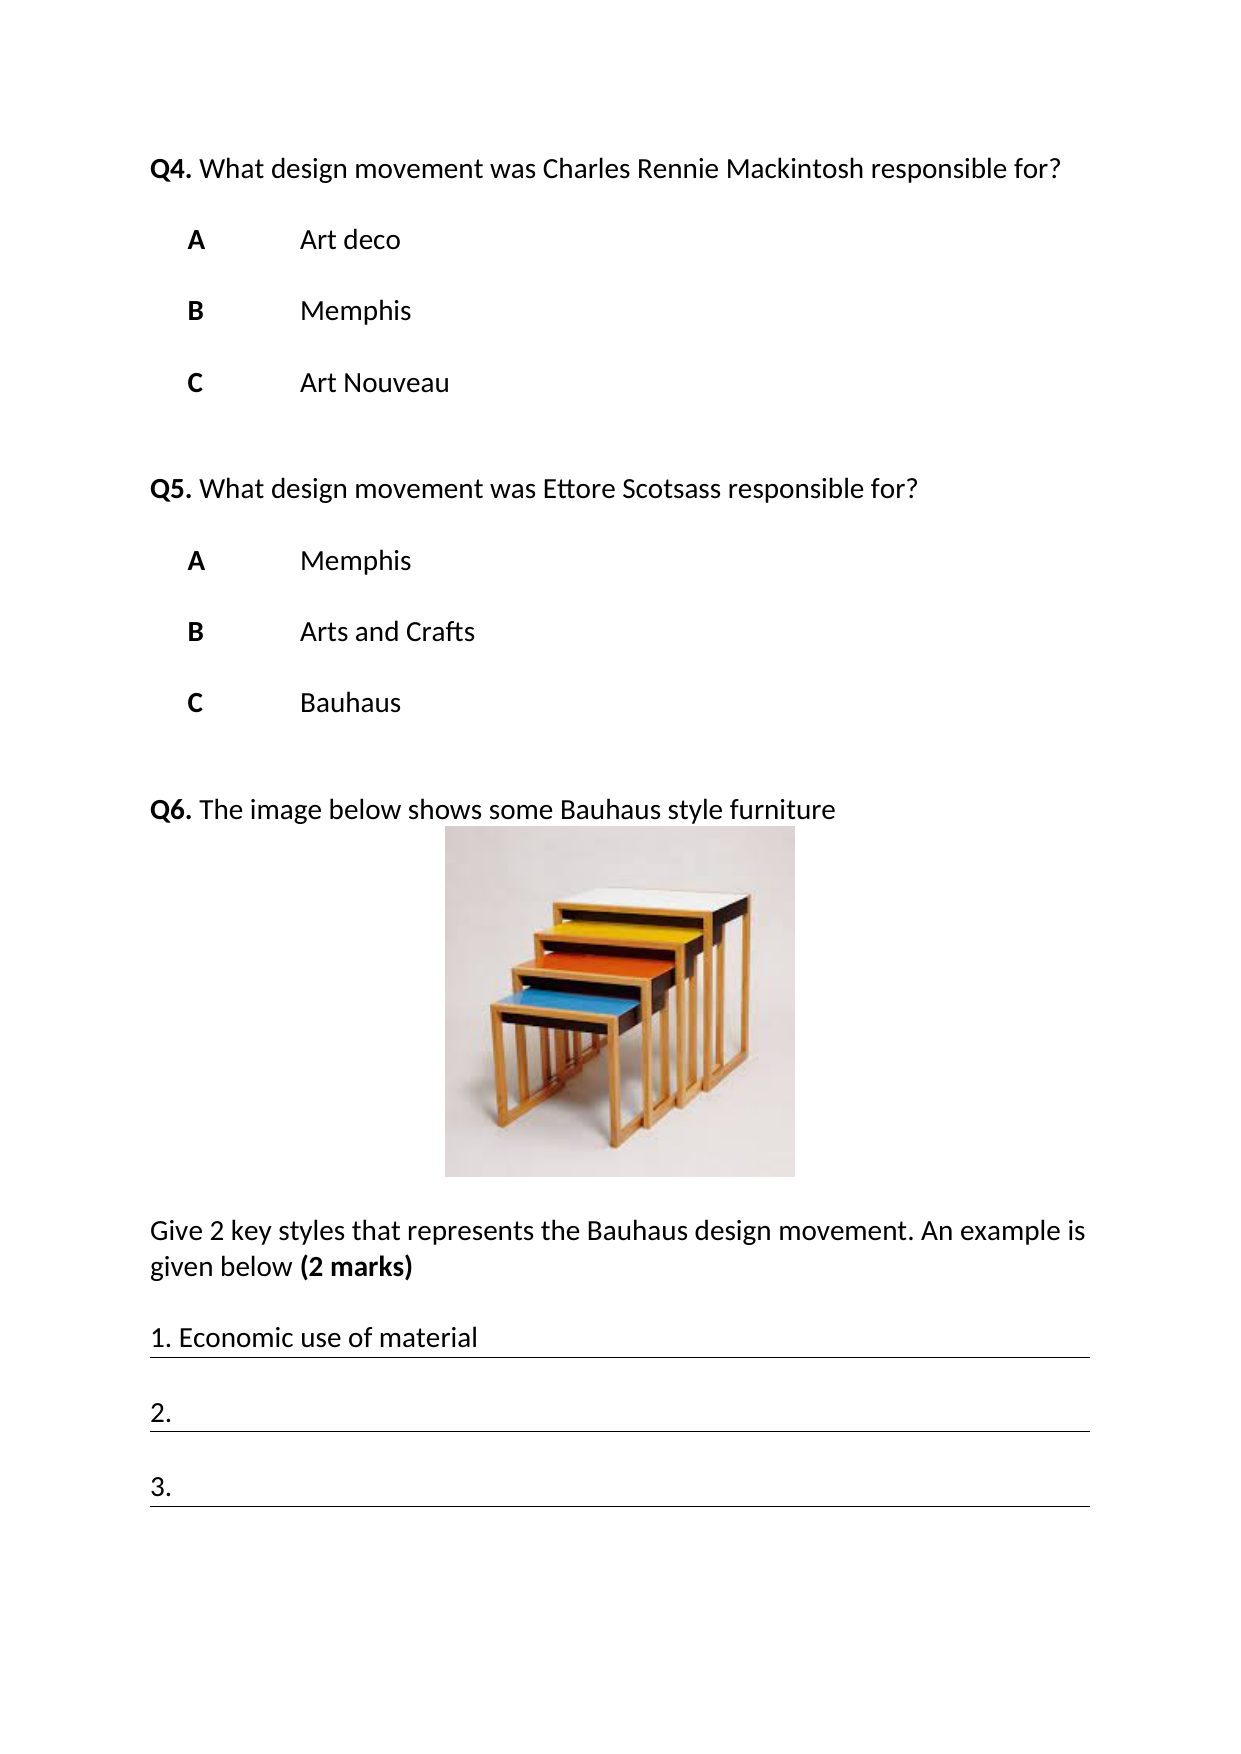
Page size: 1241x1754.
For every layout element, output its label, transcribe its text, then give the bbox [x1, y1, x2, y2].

text 2. [150, 1394, 1090, 1431]
text B Arts and Crafts [150, 613, 1090, 649]
text C Art Nouveau [150, 364, 1090, 399]
picture [445, 826, 795, 1177]
text C Bauhaus [150, 684, 1090, 720]
text A Art deco [150, 221, 1090, 257]
text 3. [150, 1468, 1090, 1506]
text Give 2 key styles that represents the Bauhaus design movement. An example is given below (2 marks) [150, 1212, 1090, 1284]
text B Memphis [150, 292, 1090, 328]
text 1. Economic use of material [150, 1319, 1090, 1357]
text Q6. The image below shows some Bauhaus style furniture [150, 791, 1090, 827]
text A Memphis [150, 542, 1090, 577]
text Q4. What design movement was Charles Rennie Mackintosh responsible for? [150, 150, 1090, 186]
text Q5. What design movement was Ettore Scotsass responsible for? [150, 471, 1090, 506]
